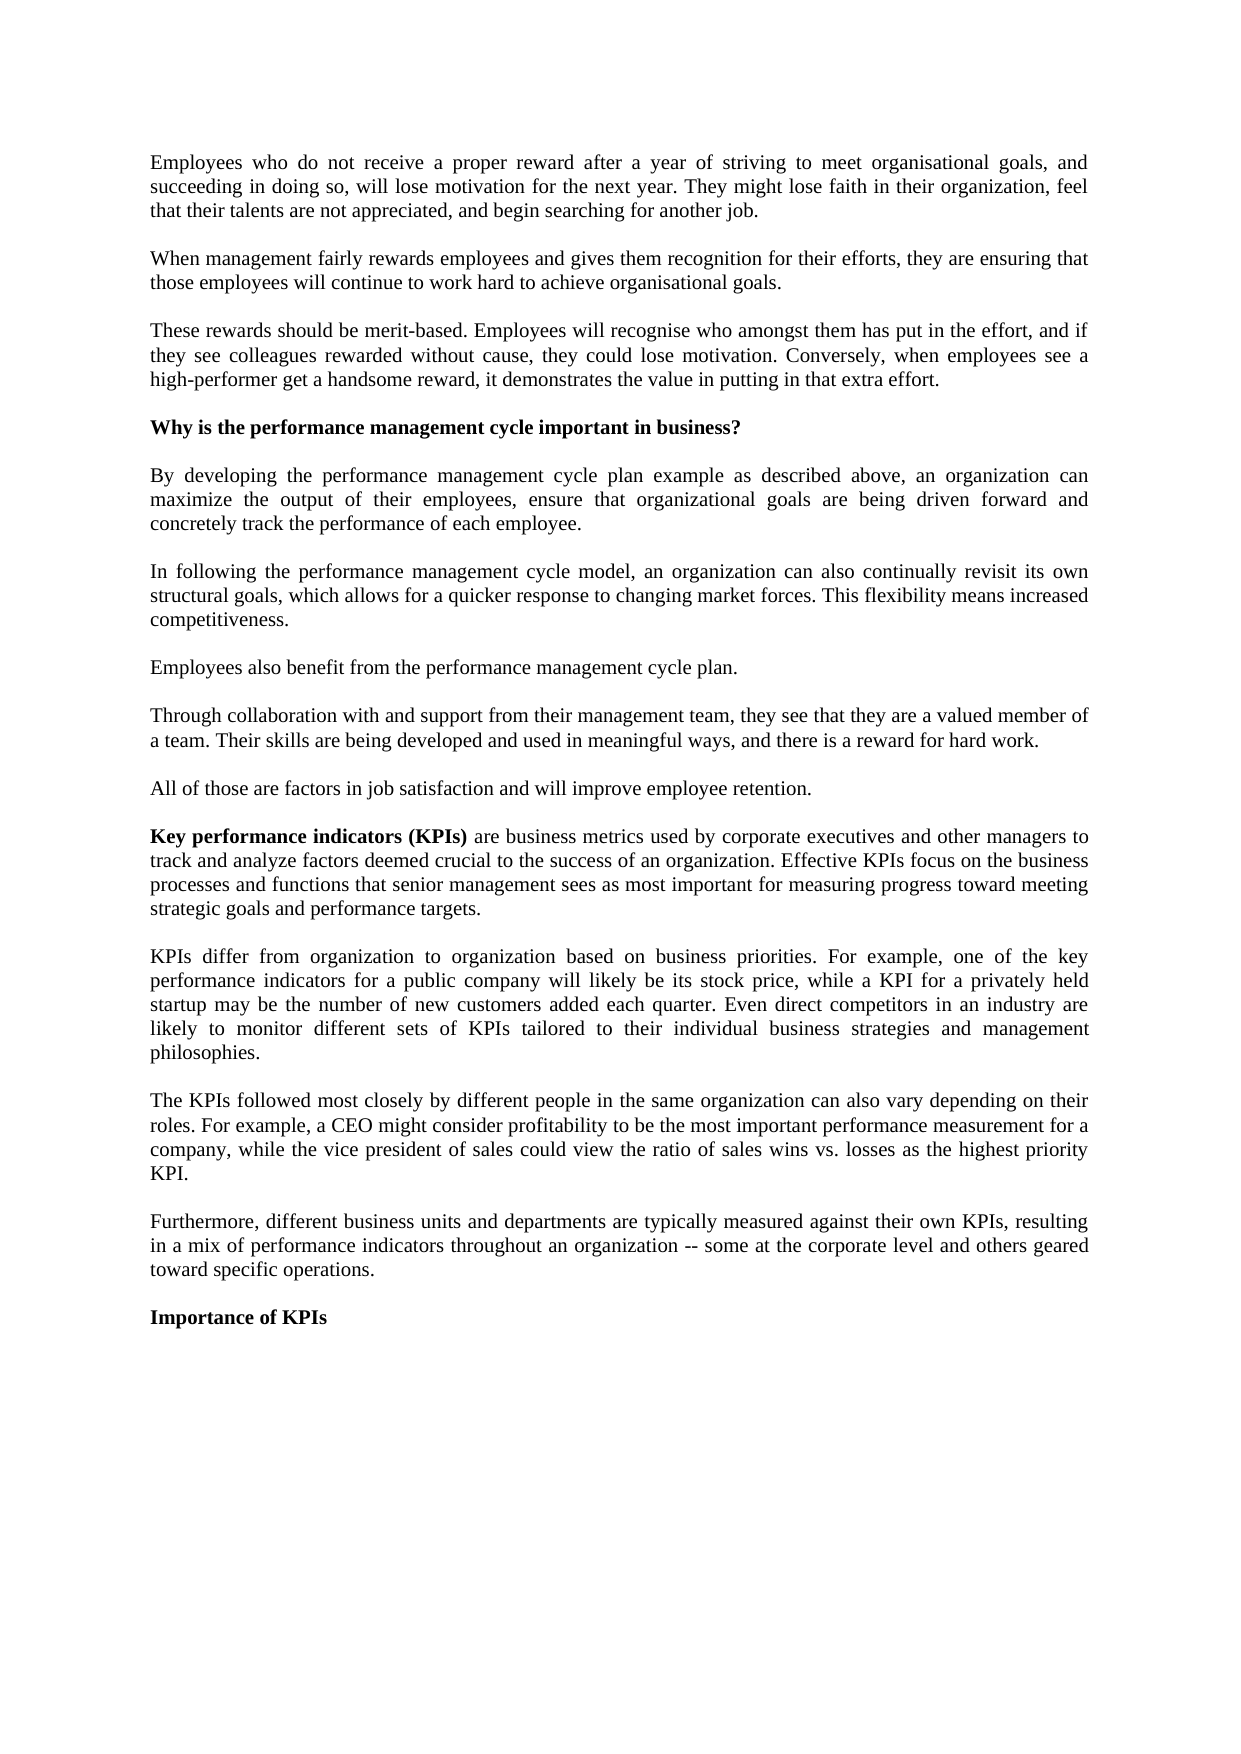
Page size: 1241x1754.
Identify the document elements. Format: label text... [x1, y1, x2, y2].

text Through collaboration with and support from their management team, they see that they are a valued member of a team. Their skills are being developed and used in meaningful ways, and there is a reward for hard work. [150, 703, 1090, 752]
text These rewards should be merit-based. Employees will recognise who amongst them has put in the effort, and if they see colleagues rewarded without cause, they could lose motivation. Conversely, when employees see a high-performer get a handsome reward, it demonstrates the value in putting in that extra effort. [150, 318, 1090, 391]
text Employees who do not receive a proper reward after a year of striving to meet organisational goals, and succeeding in doing so, will lose motivation for the next year. They might lose faith in their organization, feel that their talents are not appreciated, and begin searching for another job. [150, 150, 1090, 222]
text All of those are factors in job satisfaction and will improve employee retention. [150, 776, 1090, 800]
text Why is the performance management cycle important in business? [150, 415, 1090, 439]
text When management fairly rewards employees and gives them recognition for their efforts, they are ensuring that those employees will continue to work hard to achieve organisational goals. [150, 246, 1090, 294]
text By developing the performance management cycle plan example as described above, an organization can maximize the output of their employees, ensure that organizational goals are being driven forward and concretely track the performance of each employee. [150, 463, 1090, 535]
text In following the performance management cycle model, an organization can also continually revisit its own structural goals, which allows for a quicker response to changing market forces. This flexibility means increased competitiveness. [150, 559, 1090, 631]
text Key performance indicators (KPIs) are business metrics used by corporate executives and other managers to track and analyze factors deemed crucial to the success of an organization. Effective KPIs focus on the business processes and functions that senior management sees as most important for measuring progress toward meeting strategic goals and performance targets. [150, 824, 1090, 920]
text Furthermore, different business units and departments are typically measured against their own KPIs, resulting in a mix of performance indicators throughout an organization -- some at the corporate level and others geared toward specific operations. [150, 1209, 1090, 1281]
text The KPIs followed most closely by different people in the same organization can also vary depending on their roles. For example, a CEO might consider profitability to be the most important performance measurement for a company, while the vice president of sales could view the ratio of sales wins vs. losses as the highest priority KPI. [150, 1088, 1090, 1185]
text KPIs differ from organization to organization based on business priorities. For example, one of the key performance indicators for a public company will likely be its stock price, while a KPI for a privately held startup may be the number of new customers added each quarter. Even direct competitors in an industry are likely to monitor different sets of KPIs tailored to their individual business strategies and management philosophies. [150, 944, 1090, 1064]
text Employees also benefit from the performance management cycle plan. [150, 655, 1090, 679]
text Importance of KPIs [150, 1305, 1090, 1329]
